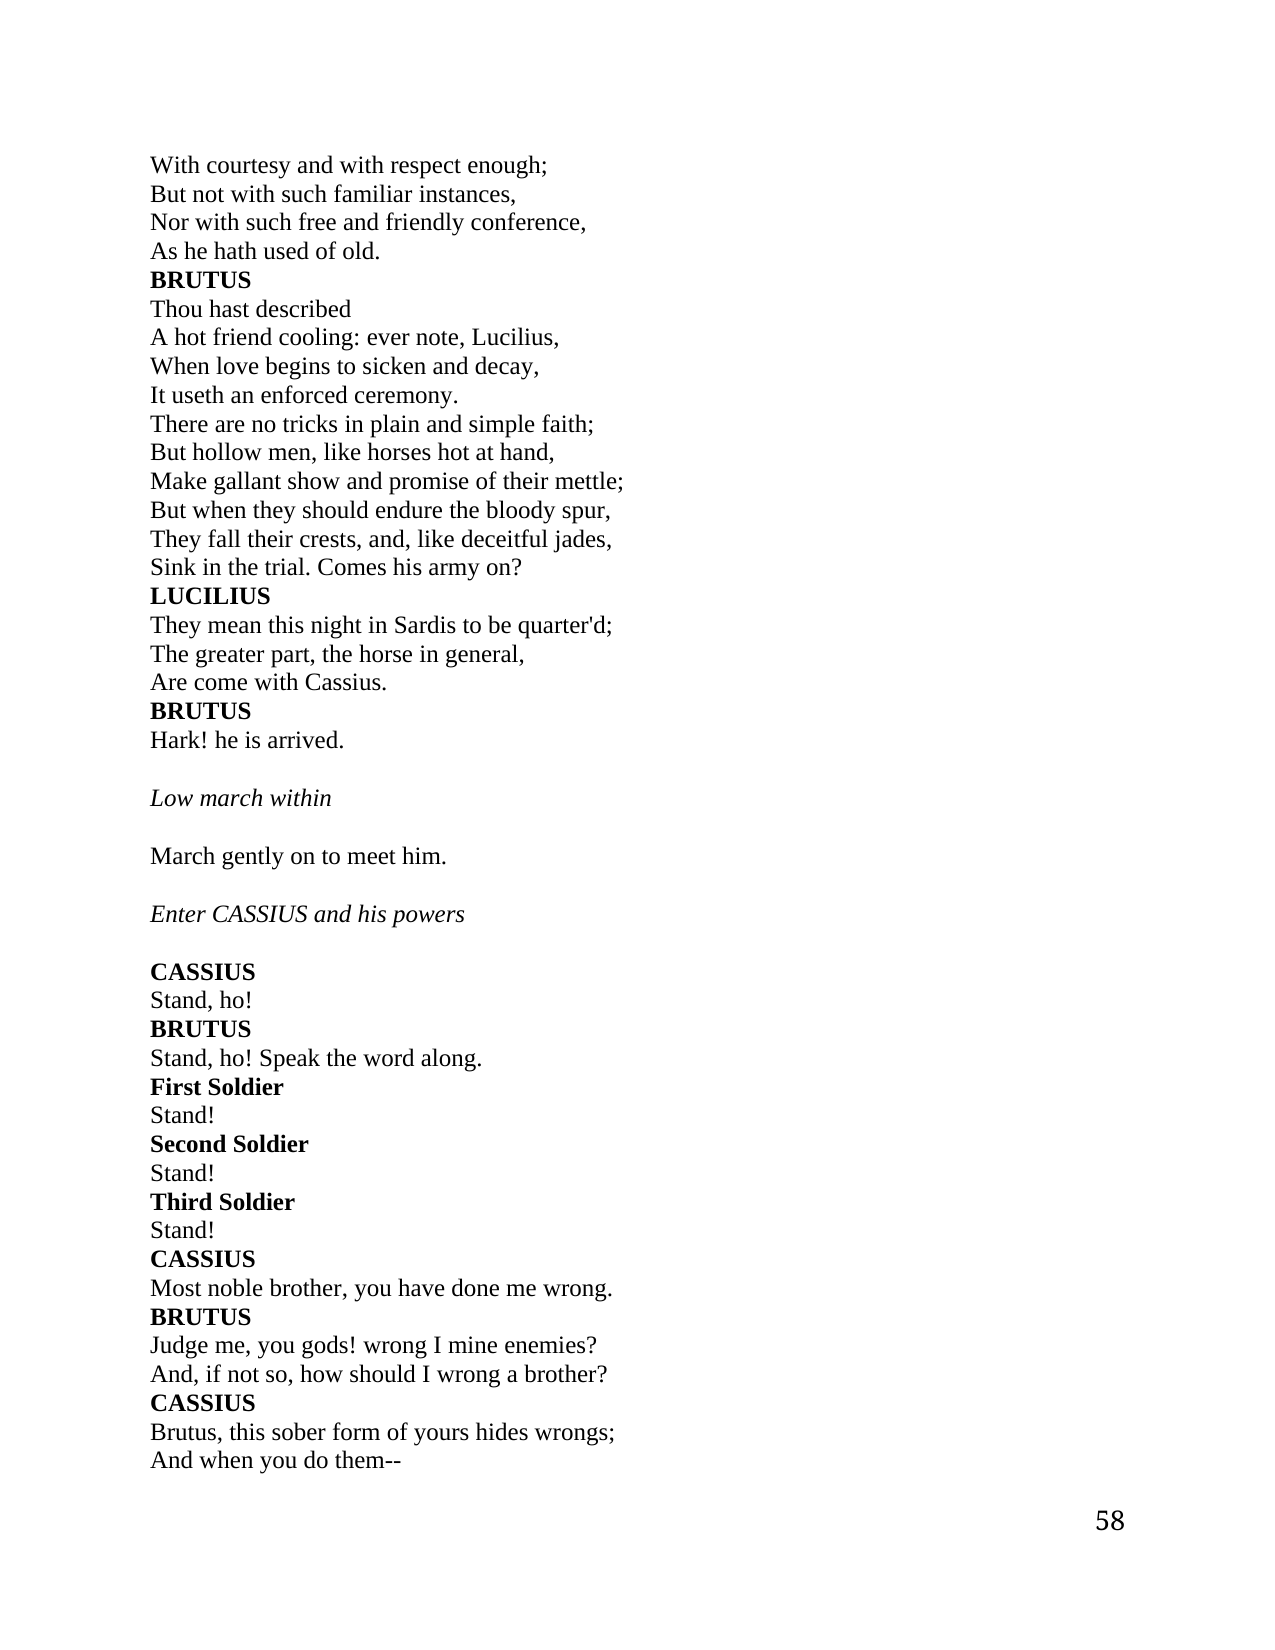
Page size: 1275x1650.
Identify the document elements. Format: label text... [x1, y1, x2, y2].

text March gently on to meet him. [150, 841, 1125, 869]
text Stand! [150, 1215, 1125, 1244]
text BRUTUS [150, 1302, 1125, 1330]
text BRUTUS [150, 1014, 1125, 1043]
text LUCILIUS [150, 581, 1125, 610]
text Stand, ho! Speak the word along. [150, 1043, 1125, 1072]
text Stand! [150, 1158, 1125, 1187]
text Low march within [150, 783, 1125, 812]
text Judge me, you gods! wrong I mine enemies? And, if not so, how should I wrong a brother? [150, 1330, 1125, 1388]
text With courtesy and with respect enough; But not with such familiar instances, Nor with such free and friendly conference, As he hath used of old. [150, 150, 1125, 265]
text Most noble brother, you have done me wrong. [150, 1273, 1125, 1302]
text CASSIUS [150, 957, 1125, 985]
text Thou hast described A hot friend cooling: ever note, Lucilius, When love begins to sicken and decay, It useth an enforced ceremony. There are no tricks in plain and simple faith; But hollow men, like horses hot at hand, Make gallant show and promise of their mettle; But when they should endure the bloody spur, They fall their crests, and, like deceitful jades, Sink in the trial. Comes his army on? [150, 294, 1125, 581]
text Stand, ho! [150, 985, 1125, 1014]
text Third Soldier [150, 1187, 1125, 1215]
text CASSIUS [150, 1388, 1125, 1417]
text Brutus, this sober form of yours hides wrongs; And when you do them-- [150, 1417, 1125, 1474]
text Enter CASSIUS and his powers [150, 899, 1125, 927]
text BRUTUS [150, 696, 1125, 725]
text Second Soldier [150, 1129, 1125, 1158]
text They mean this night in Sardis to be quarter'd; The greater part, the horse in general, Are come with Cassius. [150, 610, 1125, 696]
text BRUTUS [150, 265, 1125, 294]
text Stand! [150, 1100, 1125, 1129]
text First Soldier [150, 1072, 1125, 1100]
text Hark! he is arrived. [150, 725, 1125, 754]
text CASSIUS [150, 1244, 1125, 1273]
